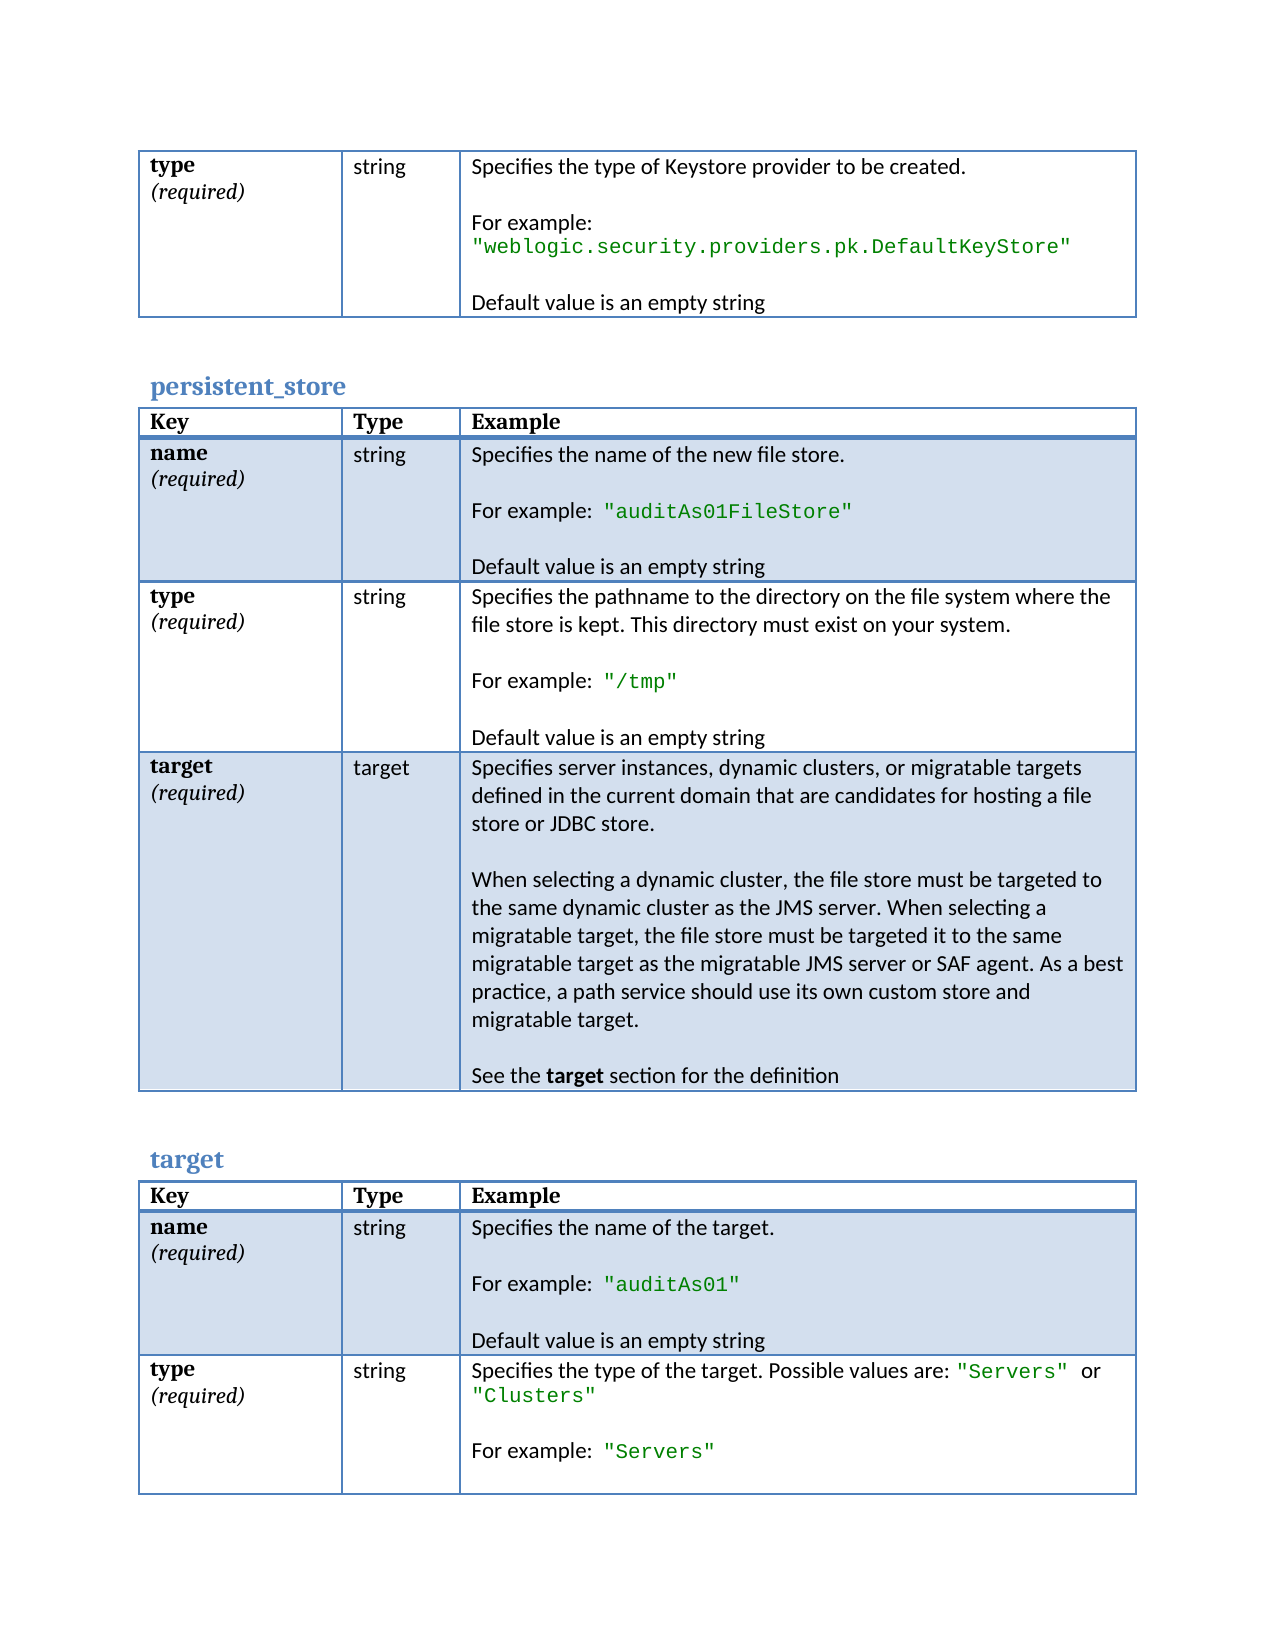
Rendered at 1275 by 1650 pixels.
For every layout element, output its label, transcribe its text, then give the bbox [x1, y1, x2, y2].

table_cell string [343, 583, 459, 751]
table_header Example [461, 409, 1135, 435]
table_cell string [343, 1213, 459, 1354]
table_cell target (required) [140, 753, 341, 1089]
subtitle persistent_store [150, 371, 1125, 402]
table_cell Specifies server instances, dynamic clusters, or migratable targets defined in the current domain that are candidates for hosting a file store or JDBC store. When selecting a dynamic cluster, the file store must be targeted to the same dynamic cluster as the JMS server. When selecting a migratable target, the file store must be targeted it to the same migratable target as the migratable JMS server or SAF agent. As a best practice, a path service should use its own custom store and migratable target. See the target section for the definition [461, 753, 1135, 1089]
table_cell name (required) [140, 1213, 341, 1354]
table_header Key [140, 1183, 341, 1209]
table_header Example [461, 1183, 1135, 1209]
table_cell string [343, 152, 459, 316]
table_header Type [343, 409, 459, 435]
table_cell type (required) [140, 152, 341, 316]
table_cell Specifies the pathname to the directory on the file system where the file store is kept. This directory must exist on your system. For example: "/tmp" Default value is an empty string [461, 583, 1135, 751]
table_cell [461, 1356, 1135, 1493]
table_cell string [343, 440, 459, 580]
table_cell Specifies the name of the new file store. For example: "auditAs01FileStore" Default value is an empty string [461, 440, 1135, 580]
table_cell name (required) [140, 440, 341, 580]
table_cell Specifies the name of the target. For example: "auditAs01" Default value is an empty string [461, 1213, 1135, 1354]
table_cell target [343, 753, 459, 1089]
table_cell Specifies the type of Keystore provider to be created. For example: "weblogic.security.providers.pk.DefaultKeyStore" Default value is an empty string [461, 152, 1135, 316]
table_header Key [140, 409, 341, 435]
table_cell string [343, 1356, 459, 1493]
subtitle target [150, 1144, 1125, 1176]
table_cell type (required) [140, 1356, 341, 1493]
table_header Type [343, 1183, 459, 1209]
table_cell type (required) [140, 583, 341, 751]
